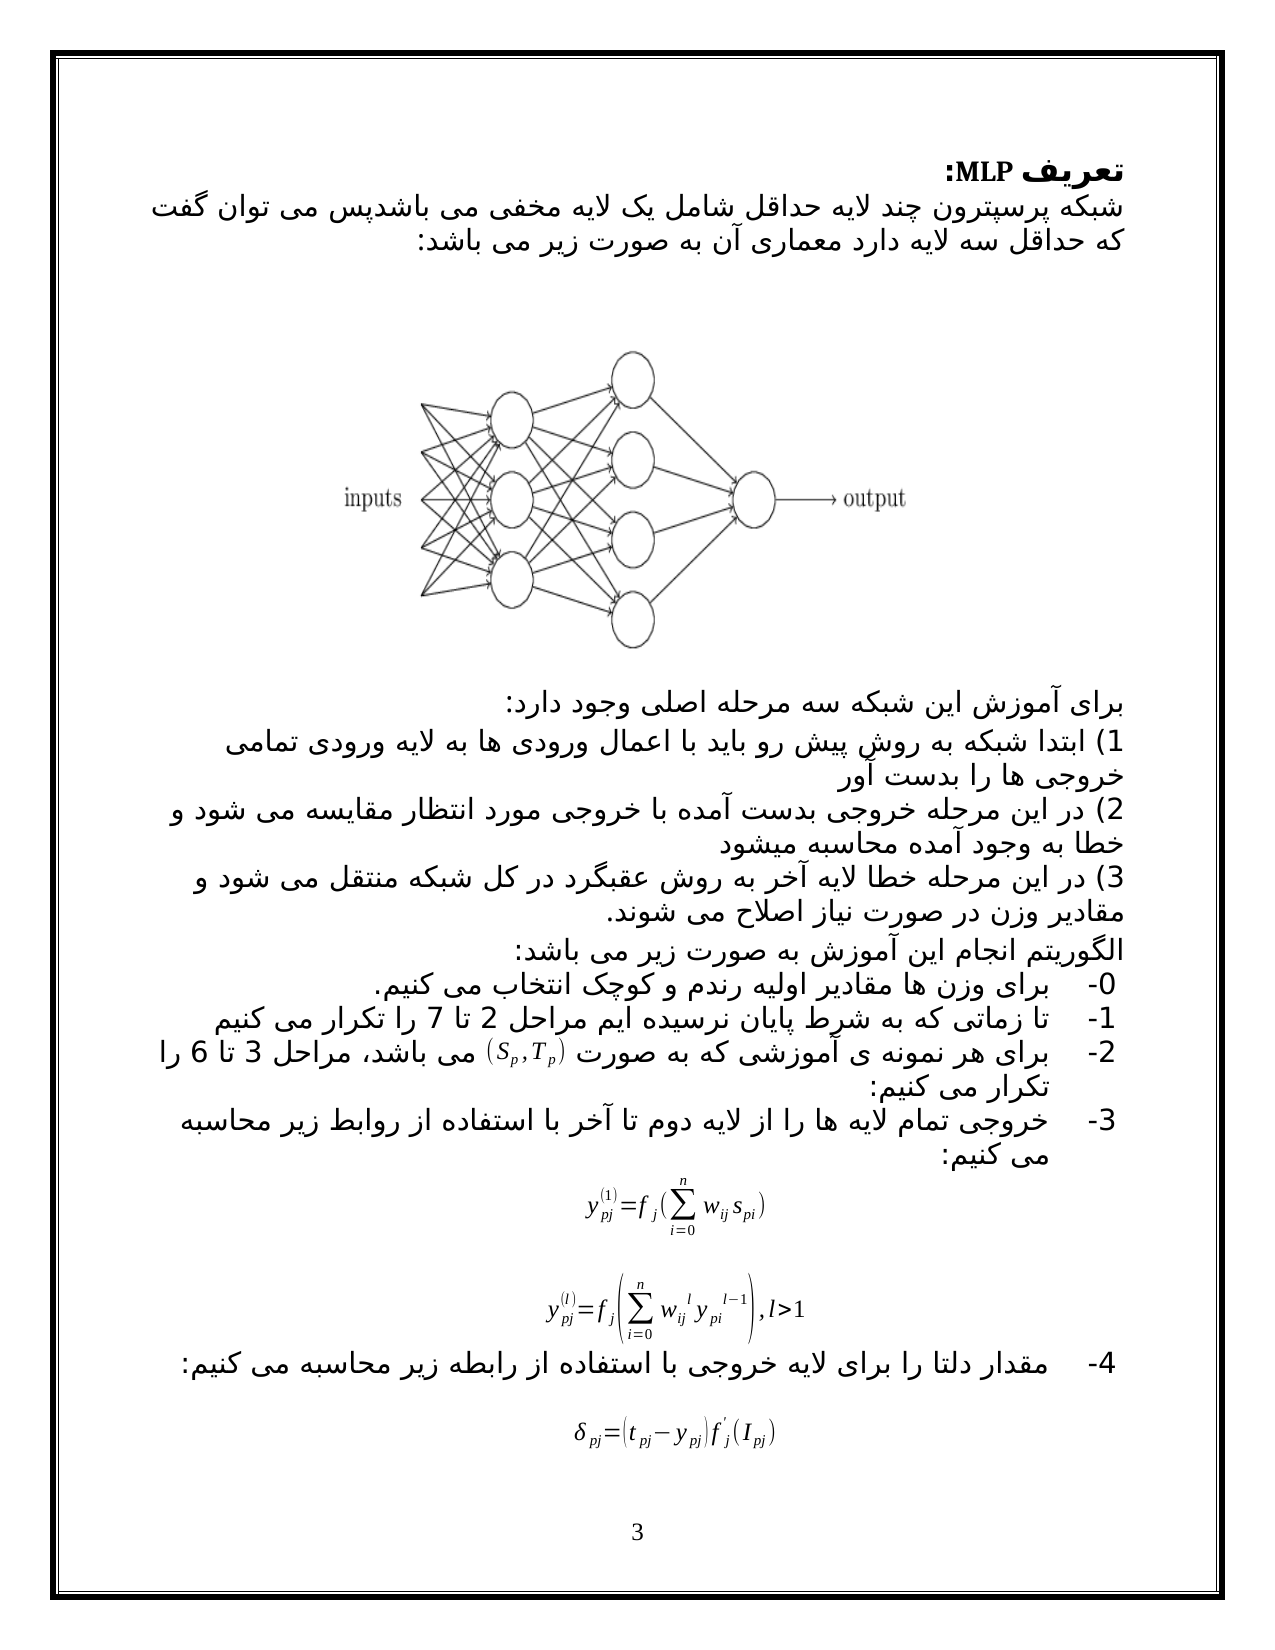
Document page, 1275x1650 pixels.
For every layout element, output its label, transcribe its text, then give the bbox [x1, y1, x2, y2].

text برای آموزش این شبکه سه مرحله اصلی وجود دارد: [150, 686, 1125, 724]
list برای هر نمونه ی آموزشی که به صورت می باشد، مراحل 3 تا 6 را تکرار می کنیم: [150, 1035, 1087, 1103]
list مقدار دلتا را برای لایه خروجی با استفاده از رابطه زیر محاسبه می کنیم: [150, 1346, 1087, 1380]
text تعریف MLP: [150, 150, 1125, 189]
text 1) ابتدا شبکه به روش پیش رو باید با اعمال ورودی ها به لایه ورودی تمامی خروجی ها را بدست آور [150, 724, 1125, 792]
text شبکه پرسپترون چند لایه حداقل شامل یک لایه مخفی می باشدپس می توان گفت که حداقل سه لایه دارد معماری آن به صورت زیر می باشد: [150, 189, 1125, 262]
text 2) در این مرحله خروجی بدست آمده با خروجی مورد انتظار مقایسه می شود و خطا به وجود آمده محاسبه میشود [150, 792, 1125, 860]
text 3) در این مرحله خطا لایه آخر به روش عقبگرد در کل شبکه منتقل می شود و مقادیر وزن در صورت نیاز اصلاح می شوند. [150, 860, 1125, 933]
text الگوریتم انجام این آموزش به صورت زیر می باشد: [150, 933, 1125, 967]
list برای وزن ها مقادیر اولیه رندم و کوچک انتخاب می کنیم. [150, 967, 1087, 1001]
list خروجی تمام لایه ها را از لایه دوم تا آخر با استفاده از روابط زیر محاسبه می کنیم: [150, 1103, 1087, 1171]
picture [262, 319, 1013, 653]
list تا زماتی که به شرط پایان نرسیده ایم مراحل 2 تا 7 را تکرار می کنیم [150, 1001, 1087, 1035]
